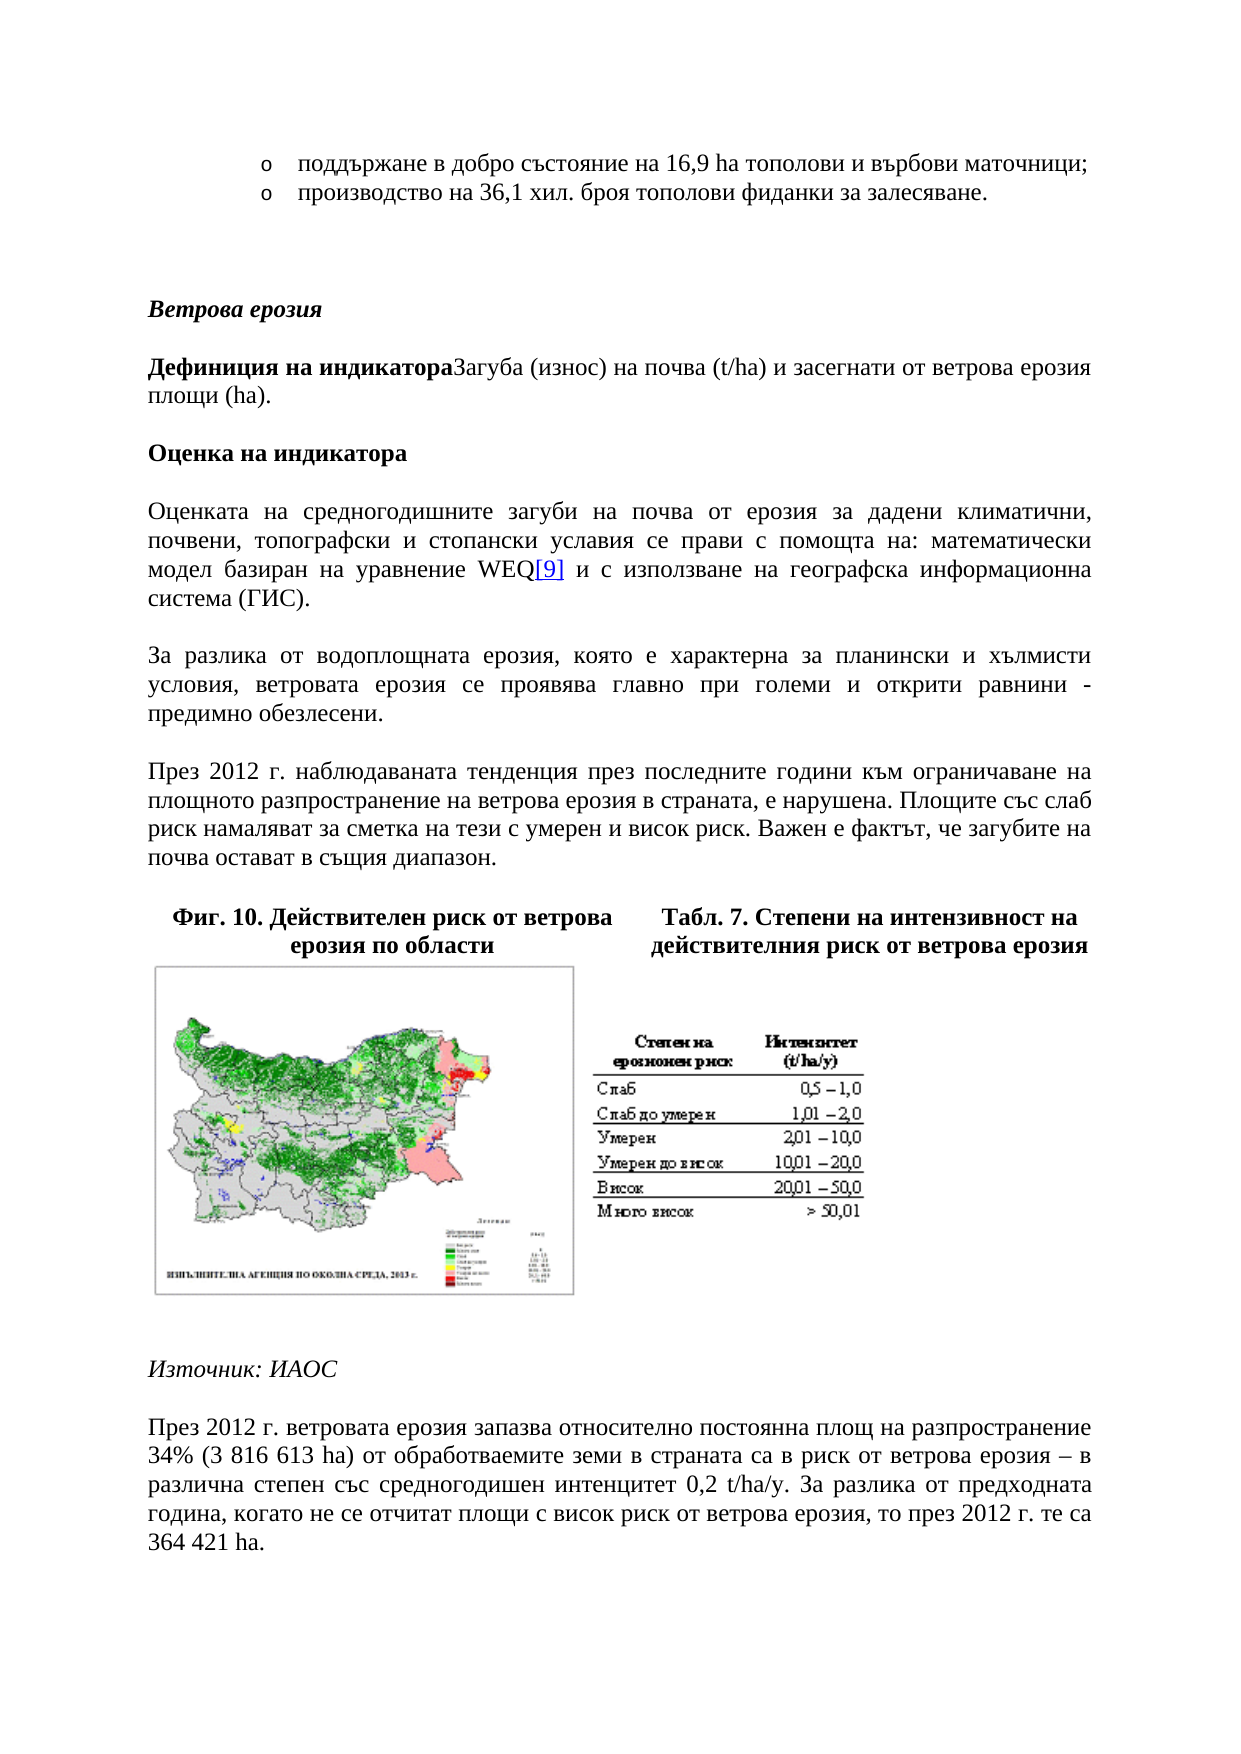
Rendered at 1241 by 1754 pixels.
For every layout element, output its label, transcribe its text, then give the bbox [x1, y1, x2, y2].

list поддържане в добро състояние на 16,9 ha тополови и върбови маточници; [260, 148, 1093, 177]
text Източник: ИАОС [148, 1354, 1093, 1383]
text Оценката на средногодишните загуби на почва от ерозия за дадени климатични, почвени, топографски и стопански уславия се прави с помощта на: математически модел базиран на уравнение WEQ[9] и с използване на географска информационна система (ГИС). [148, 496, 1093, 611]
text Ветрова ерозия [148, 294, 1093, 323]
list производство на 36,1 хил. броя тополови фиданки за залесяване. [260, 177, 1093, 207]
text Дефиниция на индикатораЗагуба (износ) на почва (t/ha) и засегнати от ветрова eрозия площи (ha). [148, 352, 1093, 409]
text През 2012 г. наблюдаваната тенденция през последните години към ограничаване на площното разпространение на ветрова ерозия в страната, е нарушена. Площите със слаб риск намаляват за сметка на тези с умерен и висок риск. Важен е фактът, че загубите на почва остават в същия диапазон. [148, 756, 1093, 871]
text През 2012 г. ветровата ерозия запазва относително постоянна площ на разпространение 34% (3 816 613 ha) от обработваемите земи в страната са в риск от ветрова ерозия – в различна степен със средногодишен интенцитет 0,2 t/ha/y. За разлика от предходната година, когато не се отчитат площи с висок риск от ветрова ерозия, то през 2012 г. те са 364 421 hа. [148, 1412, 1093, 1556]
text Оценка на индикатора [148, 438, 1093, 467]
picture [147, 960, 872, 1297]
text За разлика от водоплощната ерозия, която е характерна за планински и хълмисти условия, ветровата ерозия се проявява главно при големи и открити равнини - предимно обезлесени. [148, 641, 1093, 727]
table_header Фиг. 10. Действителен риск от ветрова ерозия по области [143, 900, 642, 961]
table_header Табл. 7. Степени на интензивност на действителния риск от ветрова ерозия [642, 900, 1097, 961]
